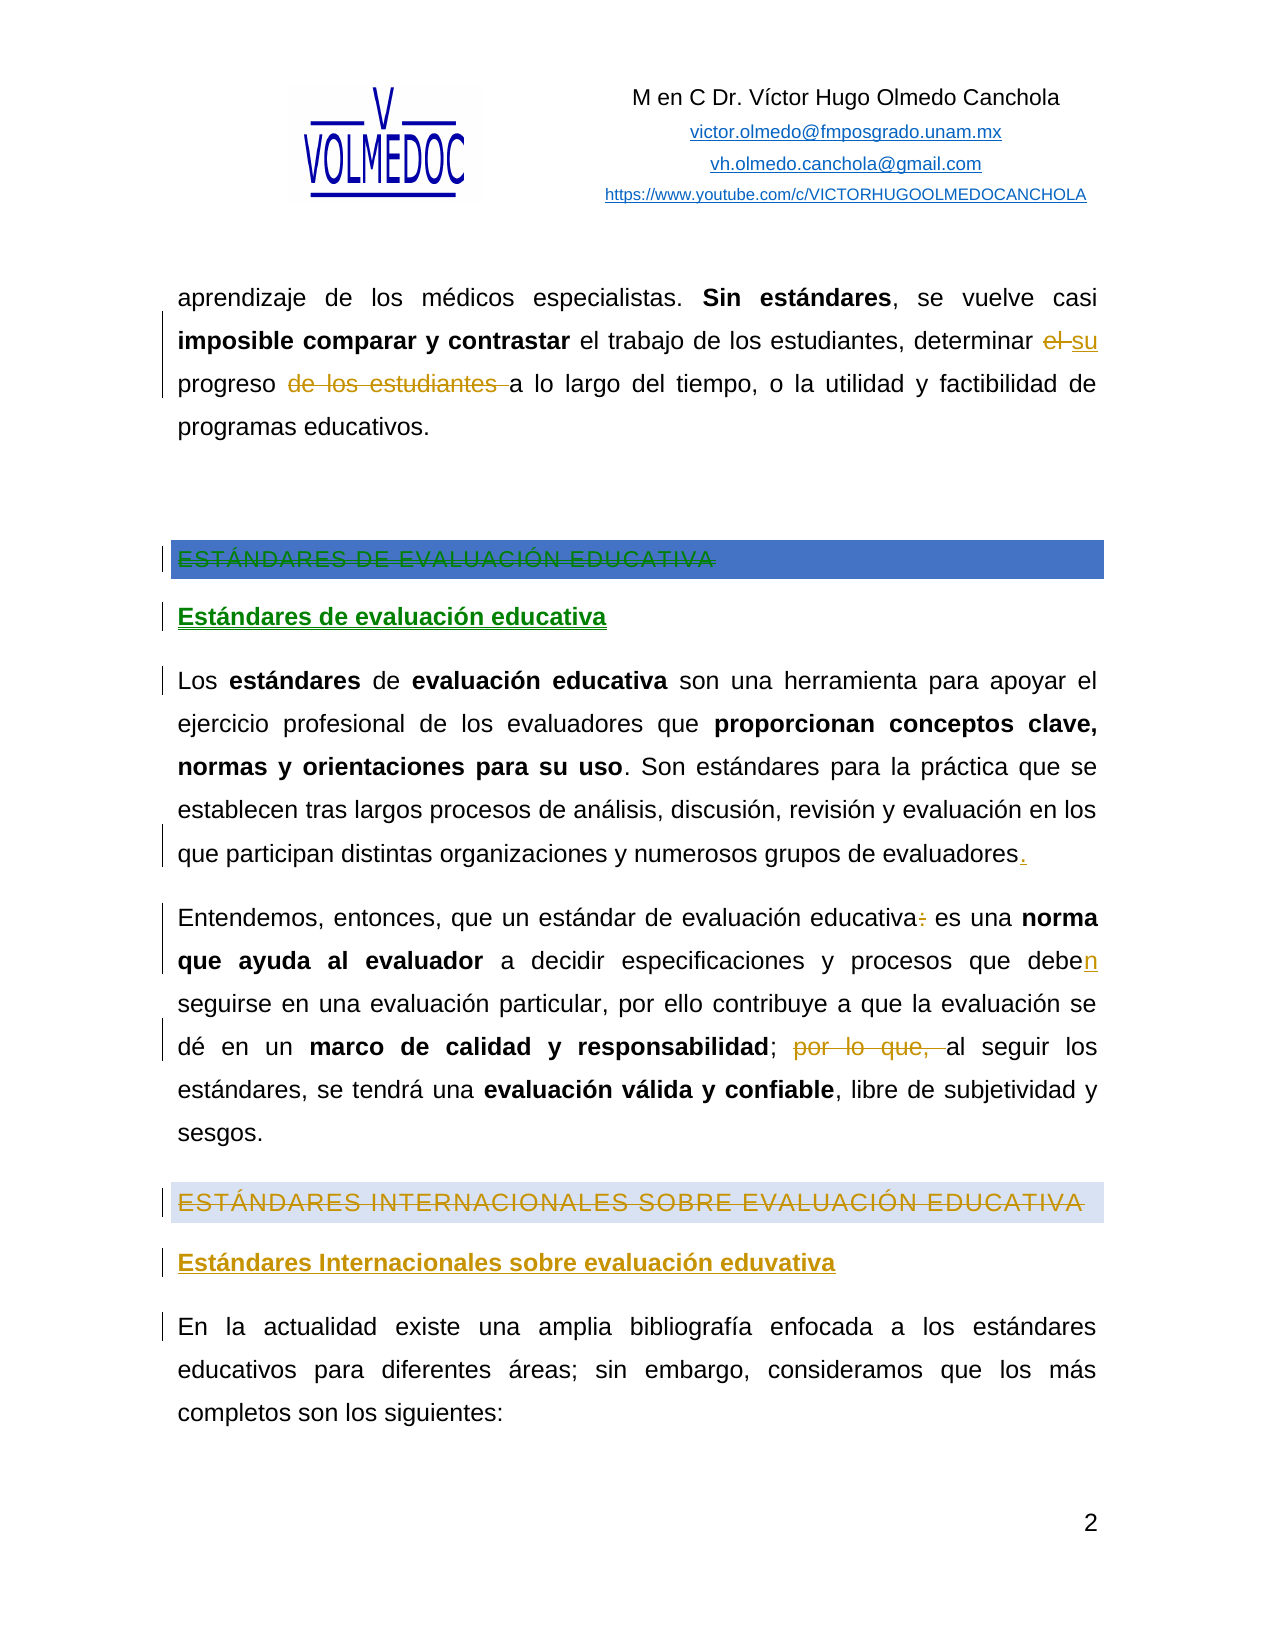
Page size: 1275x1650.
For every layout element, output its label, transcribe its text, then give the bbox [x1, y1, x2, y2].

text En la actualidad existe una amplia bibliografía enfocada a los estándares educativos para diferentes áreas; sin embargo, consideramos que los más completos son los siguientes: [177, 1312, 1098, 1427]
text Los estándares de evaluación educativa son una herramienta para apoyar el ejercicio profesional de los evaluadores que proporcionan conceptos clave, normas y orientaciones para su uso. Son estándares para la práctica que se establecen tras largos procesos de análisis, discusión, revisión y evaluación en los que participan distintas organizaciones y numerosos grupos de evaluadores [177, 666, 1098, 867]
picture [289, 85, 482, 204]
text Entendemos, entonces, que un estándar de evaluación educativa es una norma que ayuda al evaluador a decidir especificaciones y procesos que debe seguirse en una evaluación particular, por ello contribuye a que la evaluación se dé en un marco de calidad y responsabilidad; al seguir los estándares, se tendrá una evaluación válida y confiable, libre de subjetividad y sesgos. [177, 903, 1098, 1147]
